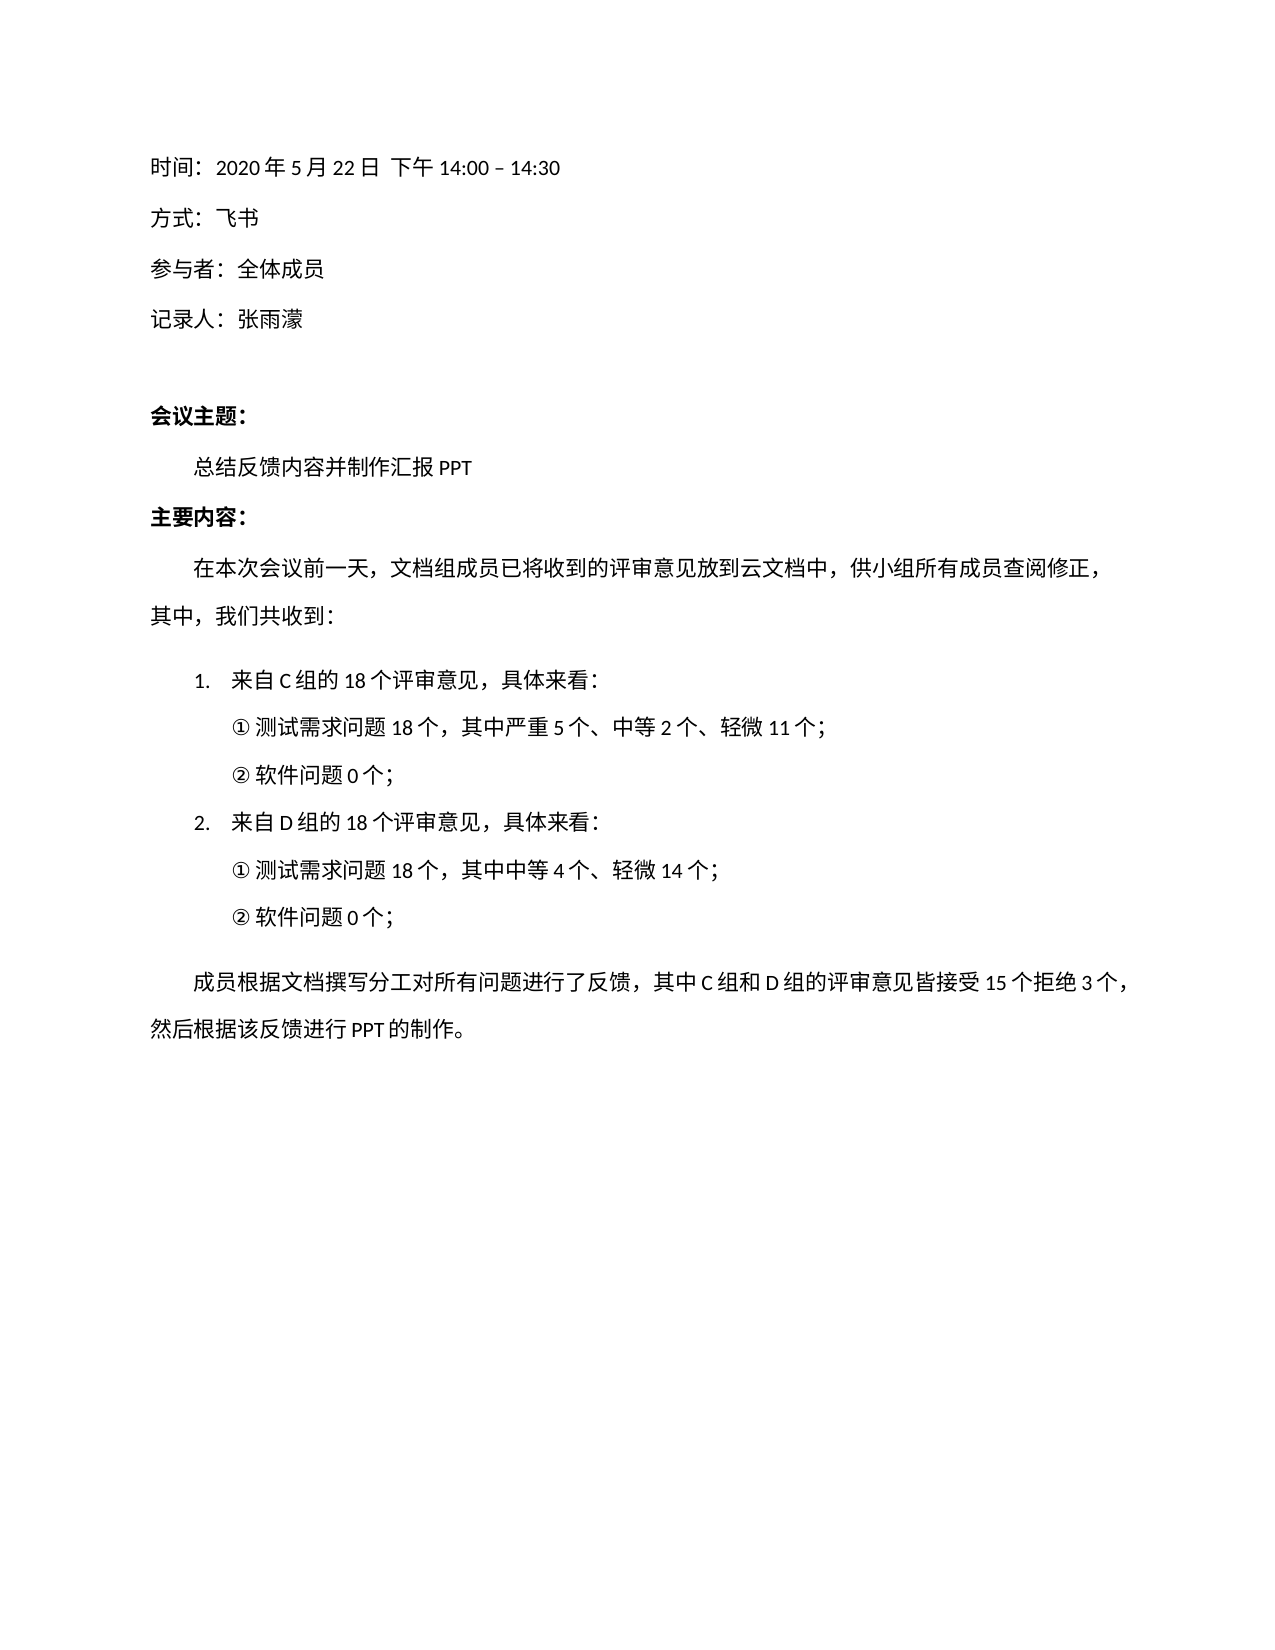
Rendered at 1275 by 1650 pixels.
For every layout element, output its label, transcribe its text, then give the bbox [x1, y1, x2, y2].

text 在本次会议前一天，文档组成员已将收到的评审意见放到云文档中，供小组所有成员查阅修正，其中，我们共收到： [150, 551, 1125, 630]
text 会议主题： [150, 399, 1125, 430]
list 测试需求问题18个，其中中等4个、轻微14个； [231, 853, 1125, 884]
text 时间：2020年5月22日 下午14:00 – 14:30 [150, 150, 1125, 182]
text 主要内容： [150, 500, 1125, 532]
text 参与者：全体成员 [150, 252, 1125, 283]
text 记录人：张雨濛 [150, 302, 1125, 334]
list 测试需求问题18个，其中严重5个、中等2个、轻微11个； [231, 710, 1125, 742]
text 总结反馈内容并制作汇报PPT [150, 449, 1125, 481]
text 成员根据文档撰写分工对所有问题进行了反馈，其中C组和D组的评审意见皆接受15个拒绝3个，然后根据该反馈进行PPT的制作。 [150, 964, 1125, 1044]
list 来自D组的18个评审意见，具体来看： [194, 805, 1125, 837]
text 方式：飞书 [150, 201, 1125, 232]
list 软件问题0个； [231, 900, 1125, 932]
list 软件问题0个； [231, 758, 1125, 789]
list 来自C组的18个评审意见，具体来看： [194, 663, 1125, 694]
